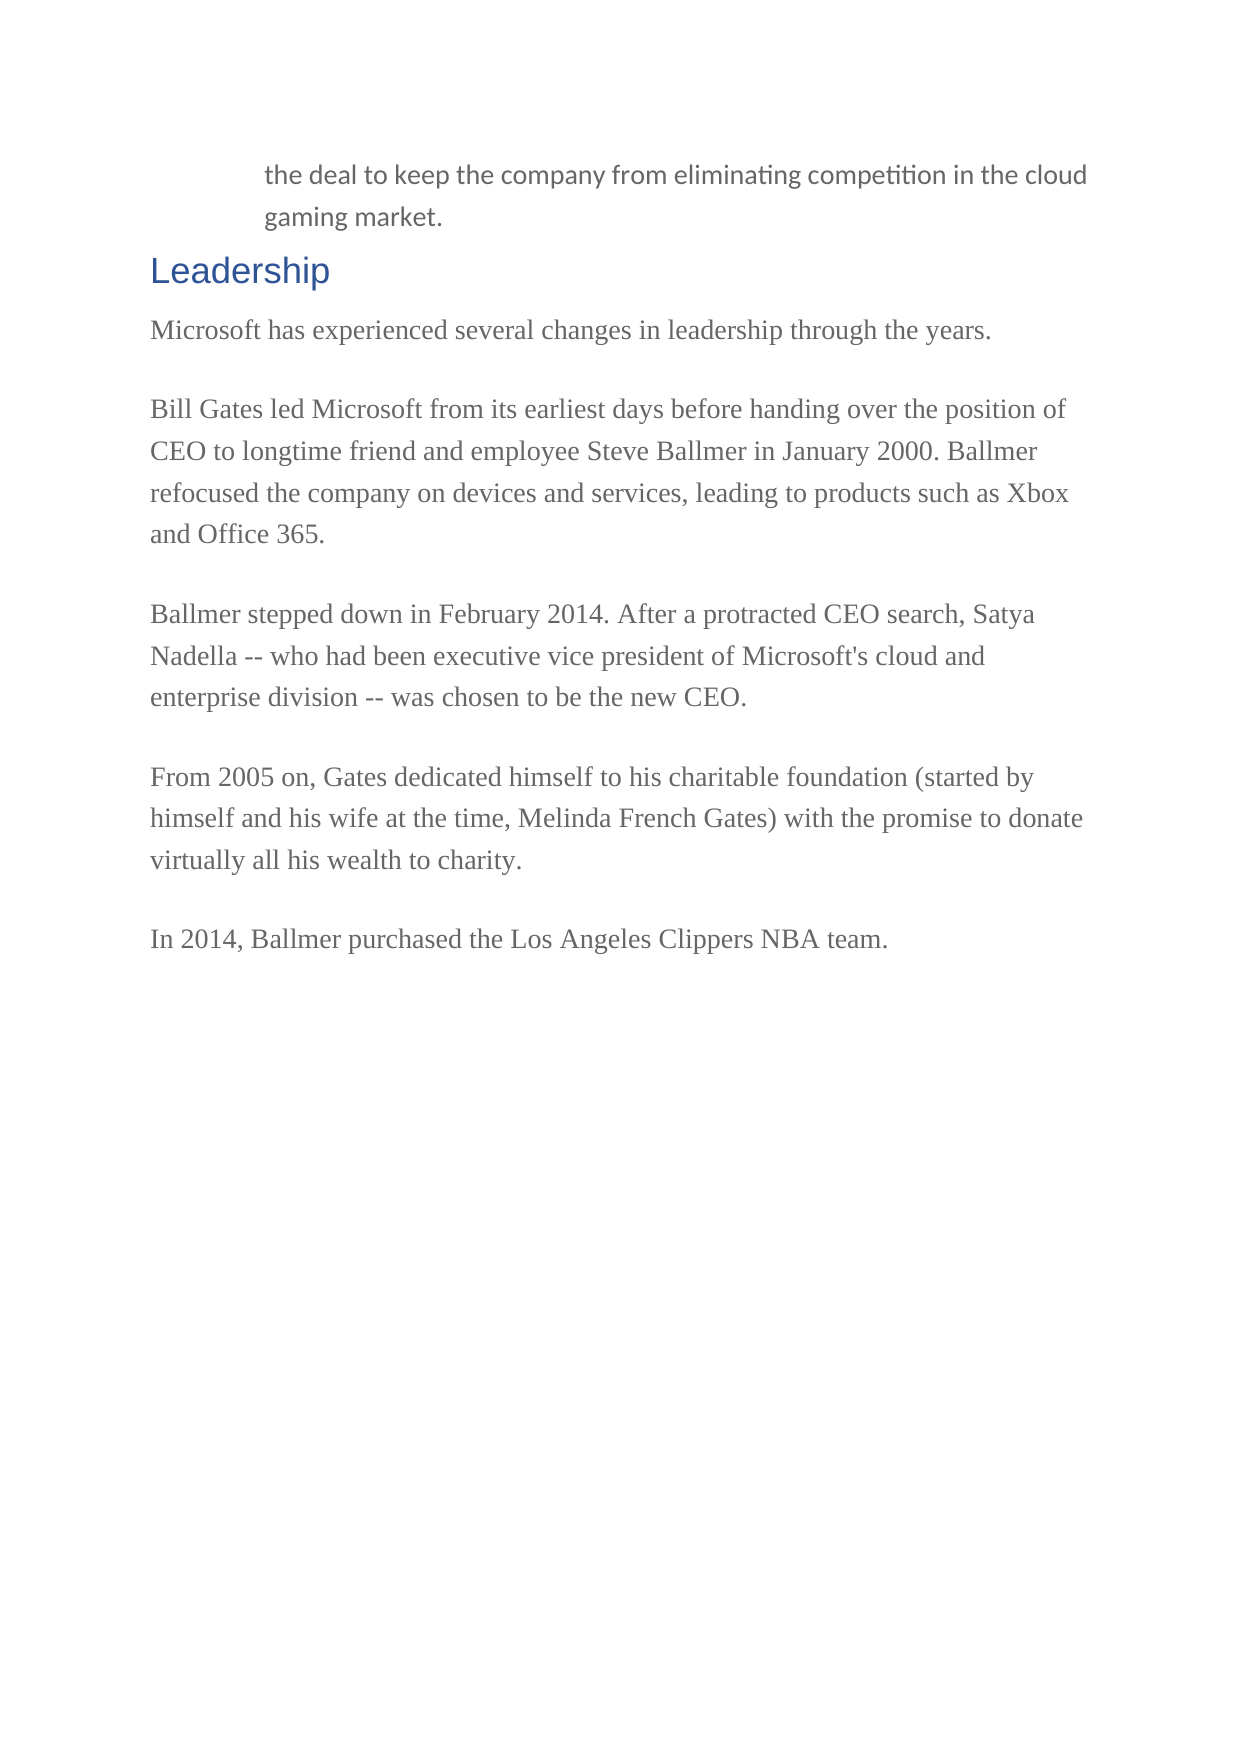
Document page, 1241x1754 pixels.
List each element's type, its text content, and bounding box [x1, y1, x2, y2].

text In 2014, Ballmer purchased the Los Angeles Clippers NBA team. [150, 913, 1090, 955]
text Microsoft has experienced several changes in leadership through the years. [150, 304, 1090, 345]
subtitle Leadership [150, 249, 1090, 291]
text Bill Gates led Microsoft from its earliest days before handing over the position of CEO to longtime friend and employee Steve Ballmer in January 2000. Ballmer refocused the company on devices and services, leading to products such as Xbox and Office 365. [150, 383, 1090, 550]
text From 2005 on, Gates dedicated himself to his charitable foundation (started by himself and his wife at the time, Melinda French Gates) with the promise to donate virtually all his wealth to charity. [150, 750, 1090, 876]
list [227, 150, 1090, 233]
text Ballmer stepped down in February 2014. After a protracted CEO search, Satya Nadella -- who had been executive vice president of Microsoft's cloud and enterprise division -- was chosen to be the new CEO. [150, 587, 1090, 713]
